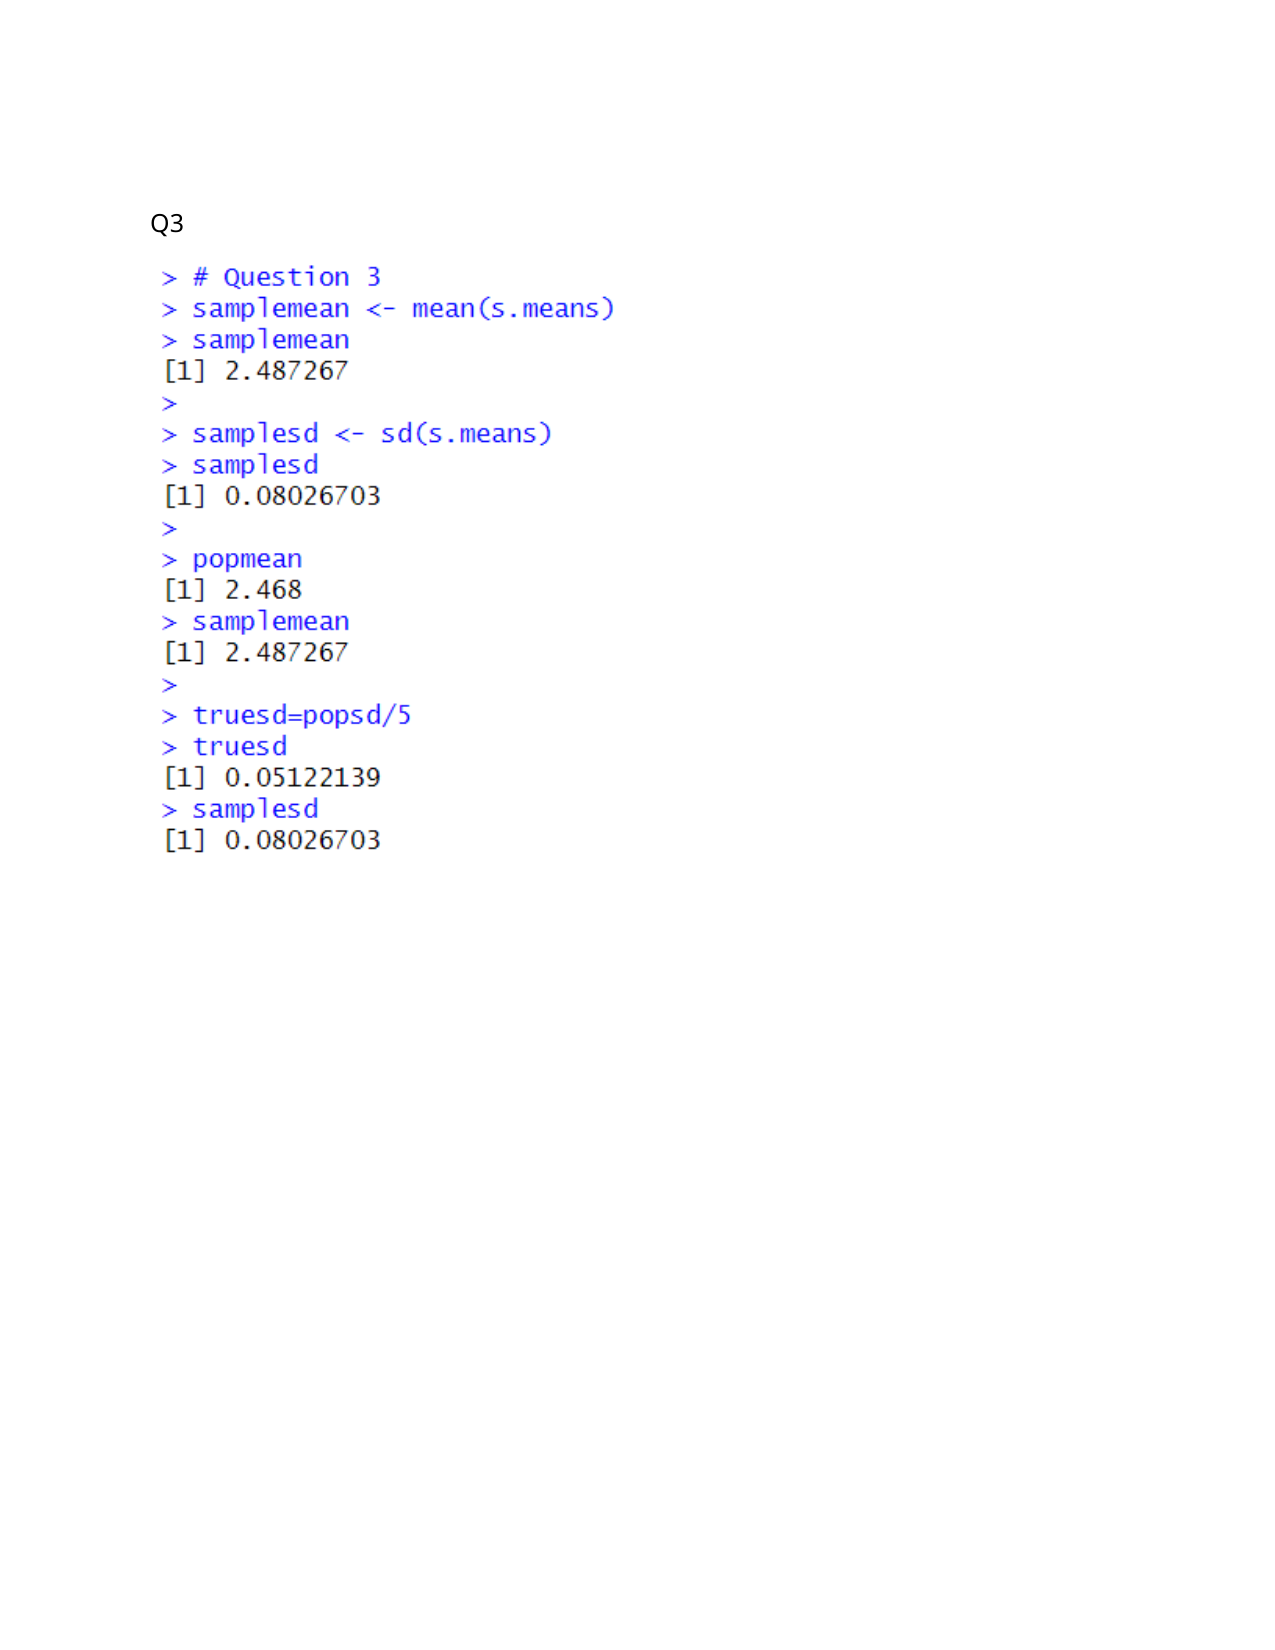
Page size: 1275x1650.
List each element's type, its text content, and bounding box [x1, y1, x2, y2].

text Q3 [150, 206, 1125, 240]
picture [150, 261, 666, 854]
